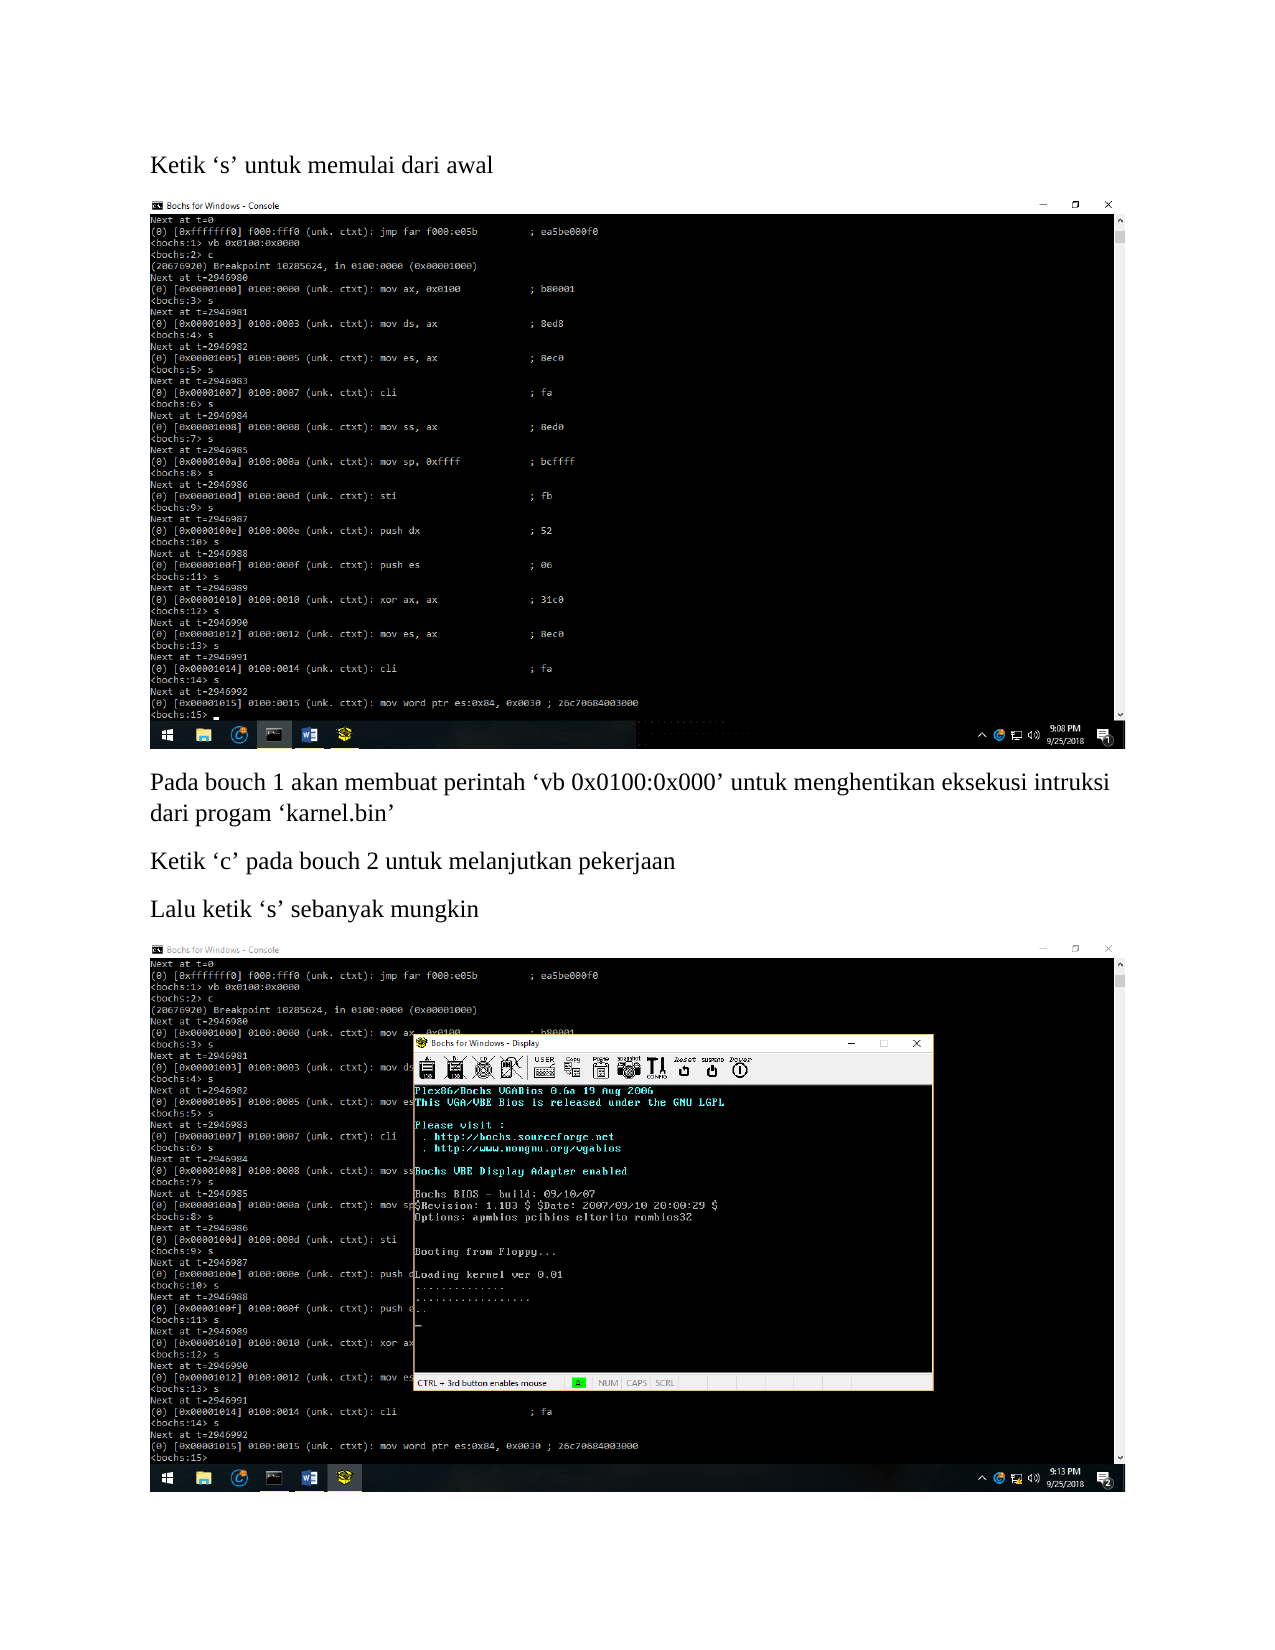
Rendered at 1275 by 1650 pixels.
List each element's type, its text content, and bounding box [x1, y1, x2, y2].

picture [150, 941, 1125, 1492]
picture [150, 197, 1125, 749]
text Ketik ‘s’ untuk memulai dari awal [150, 150, 1125, 179]
text Pada bouch 1 akan membuat perintah ‘vb 0x0100:0x000’ untuk menghentikan eksekusi intruksi dari progam ‘karnel.bin’ [150, 767, 1125, 827]
text Ketik ‘c’ pada bouch 2 untuk melanjutkan pekerjaan [150, 846, 1125, 875]
text Lalu ketik ‘s’ sebanyak mungkin [150, 894, 1125, 922]
